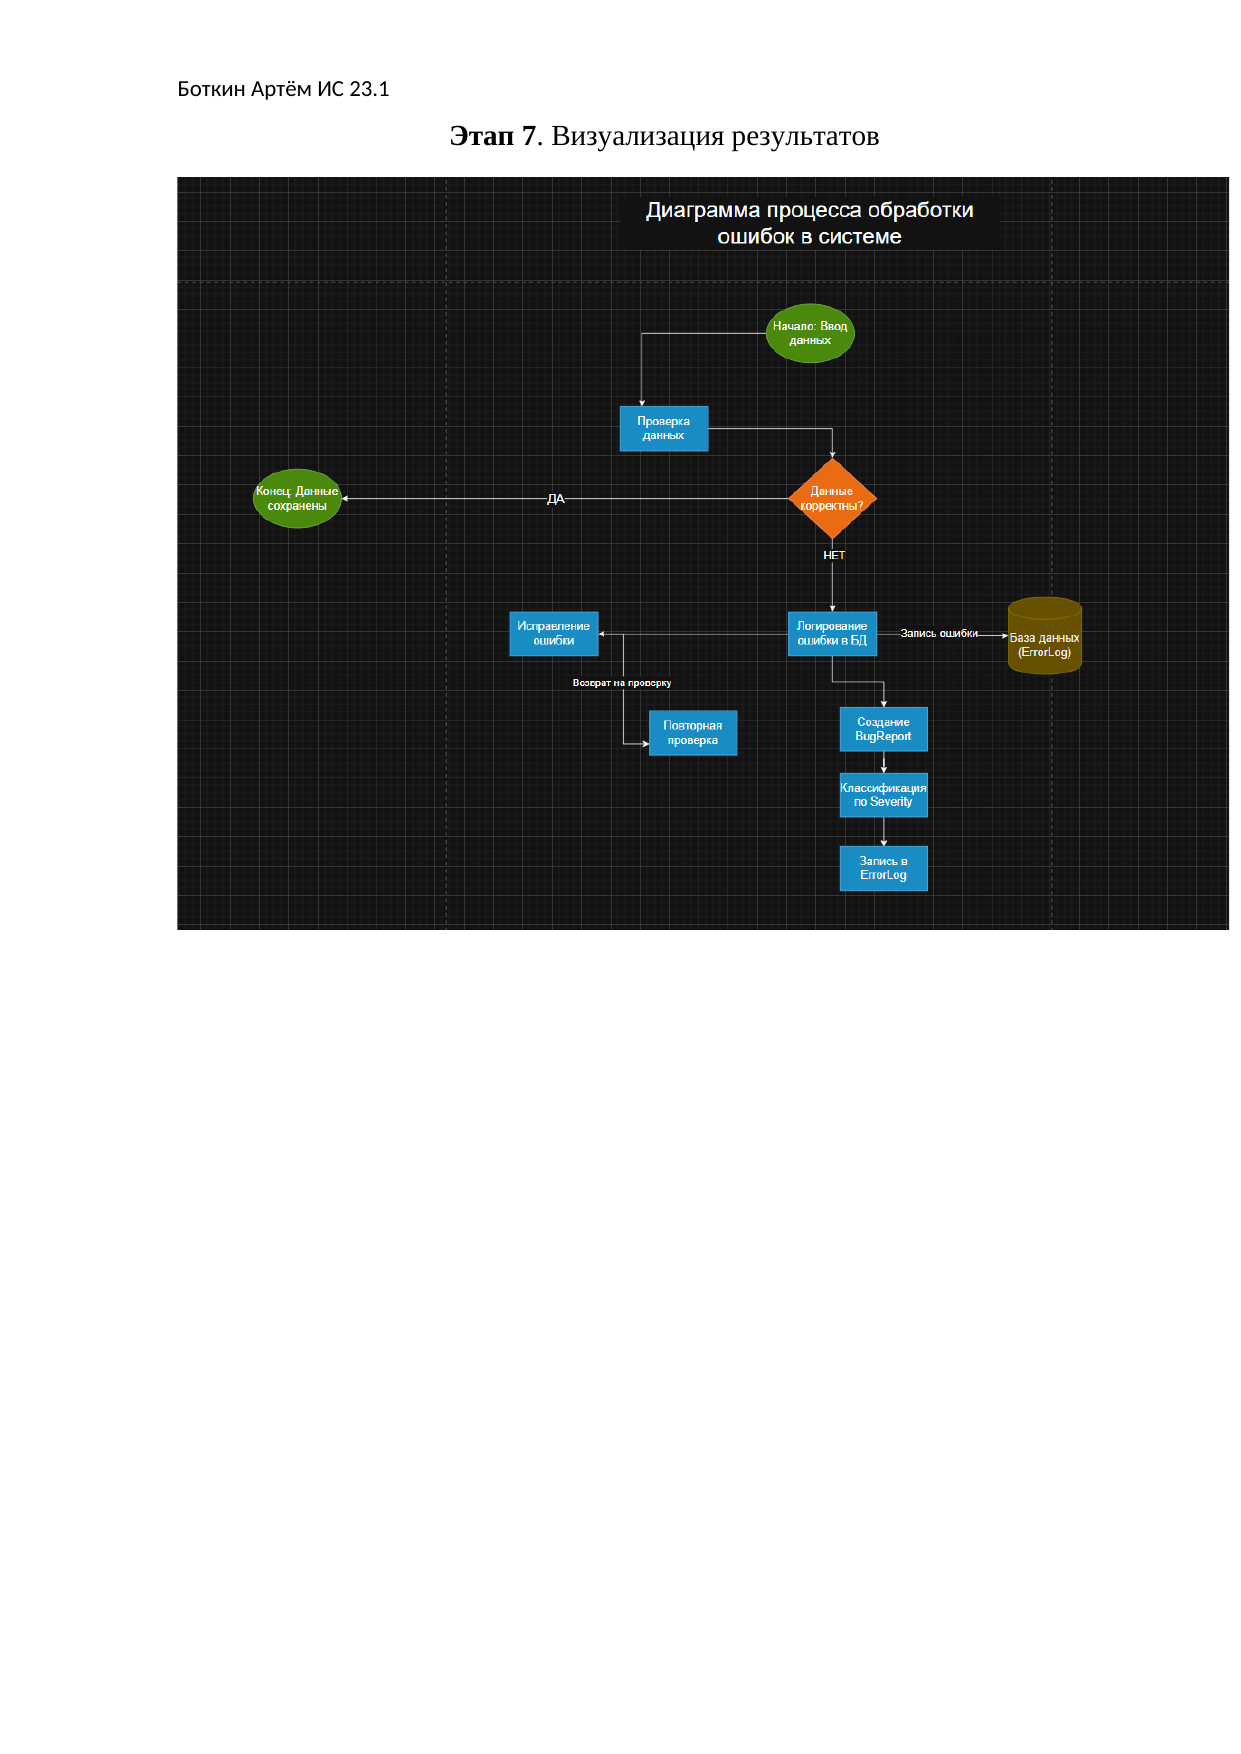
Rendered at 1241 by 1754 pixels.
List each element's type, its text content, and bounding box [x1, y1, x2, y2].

text Этап 7. Визуализация результатов [177, 118, 1152, 152]
picture [177, 177, 1230, 930]
